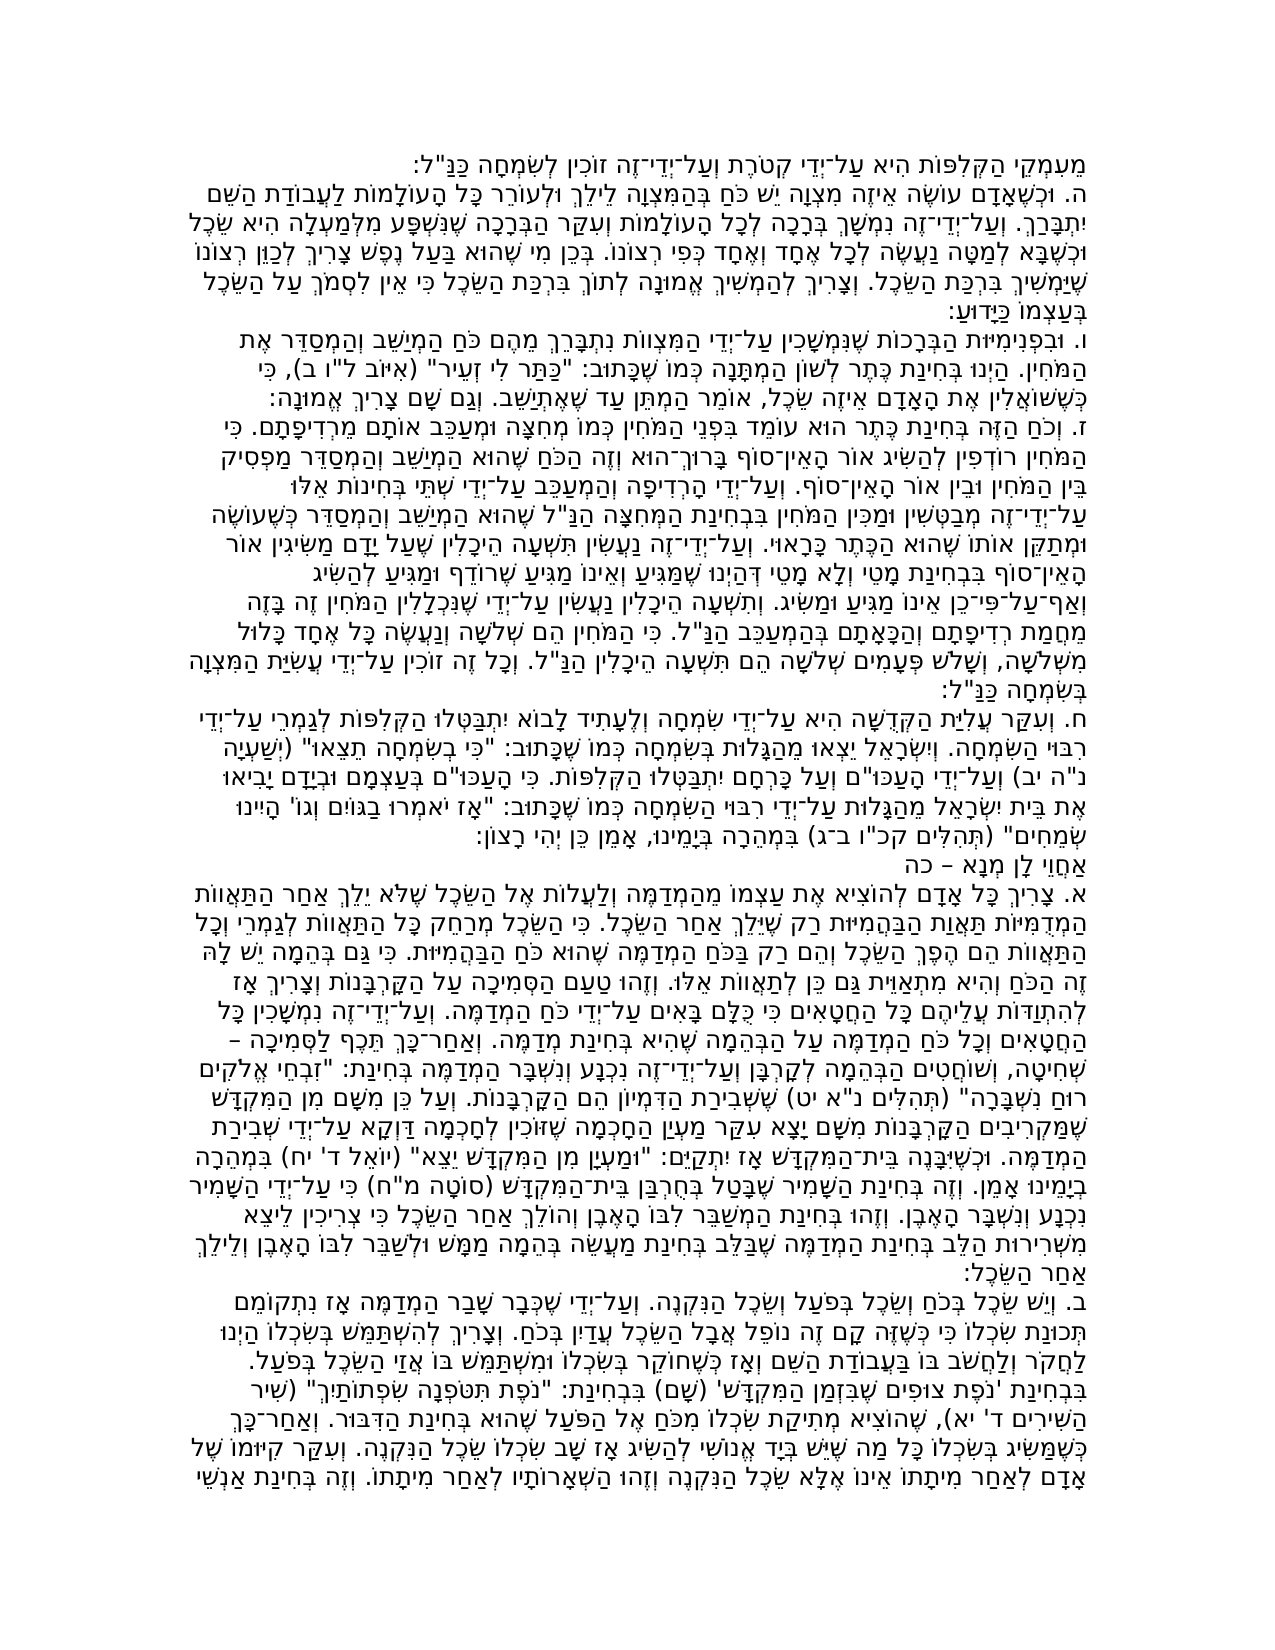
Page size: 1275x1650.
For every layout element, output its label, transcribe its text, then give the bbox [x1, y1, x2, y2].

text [187, 1287, 1087, 1492]
text ח. וְעִקַּר עֲלִיַּת הַקְּדֻשָּׁה הִיא עַל־יְדֵי שִׂמְחָה וְלֶעָתִיד לָבוֹא יִתְבַּטְּלוּ הַקְּלִפּוֹת לְגַמְרֵי עַל־יְדֵי רִבּוּי הַשִּׂמְחָה. וְיִשְׂרָאֵל יֵצְאוּ מֵהַגָּלוּת בְּשִׂמְחָה כְּמוֹ שֶׁכָּתוּב: "כִּי בְשִׂמְחָה תֵצֵאוּ" (יְשַׁעְיָה נ"ה יב) וְעַל־יְדֵי הָעַכּוּ"ם וְעַל כָּרְחָם יִתְבַּטְּלוּ הַקְּלִפּוֹת. כִּי הָעַכּוּ"ם בְּעַצְמָם וּבְיָדָם יָבִיאוּ אֶת בֵּית יִשְׂרָאֵל מֵהַגָּלוּת עַל־יְדֵי רִבּוּי הַשִּׂמְחָה כְּמוֹ שֶׁכָּתוּב: "אָז יֹאמְרוּ בַגּוֹיִם וְגוֹ' הָיִינוּ שְׂמֵחִים" (תְּהִלִּים קכ"ו ב־ג) בִּמְהֵרָה בְּיָמֵינוּ, אָמֵן כֵּן יְהִי רָצוֹן: [187, 704, 1087, 850]
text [187, 150, 1087, 179]
text ה. וּכְשֶׁאָדָם עוֹשֶׂה אֵיזֶה מִצְוָה יֵשׁ כֹּחַ בְּהַמִּצְוָה לֵילֵךְ וּלְעוֹרֵר כָּל הָעוֹלָמוֹת לַעֲבוֹדַת הַשֵּׁם יִתְבָּרַךְ. וְעַל־יְדֵי־זֶה נִמְשָׁךְ בְּרָכָה לְכָל הָעוֹלָמוֹת וְעִקַּר הַבְּרָכָה שֶׁנִּשְׁפָּע מִלְּמַעְלָה הִיא שֵׂכֶל וּכְשֶׁבָּא לְמַטָּה נַעֲשֶׂה לְכָל אֶחָד וְאֶחָד כְּפִי רְצוֹנוֹ. בְּכֵן מִי שֶׁהוּא בַּעַל נֶפֶשׁ צָרִיךְ לְכַוֵּן רְצוֹנוֹ שֶׁיַּמְשִׁיךְ בִּרְכַּת הַשֵּׂכֶל. וְצָרִיךְ לְהַמְשִׁיךְ אֱמוּנָה לְתוֹךְ בִּרְכַּת הַשֵּׂכֶל כִּי אֵין לִסְמֹךְ עַל הַשֵּׂכֶל בְּעַצְמוֹ כַּיָּדוּעַ: [187, 179, 1087, 325]
text ז. וְכֹחַ הַזֶּה בְּחִינַת כֶּתֶר הוּא עוֹמֵד בִּפְנֵי הַמֹּחִין כְּמוֹ מְחִצָּה וּמְעַכֵּב אוֹתָם מֵרְדִיפָתָם. כִּי הַמֹּחִין רוֹדְפִין לְהַשִּׂיג אוֹר הָאֵין־סוֹף בָּרוּךְ־הוּא וְזֶה הַכֹּחַ שֶׁהוּא הַמְיַשֵּׁב וְהַמְסַדֵּר מַפְסִיק בֵּין הַמֹּחִין וּבֵין אוֹר הָאֵין־סוֹף. וְעַל־יְדֵי הָרְדִיפָה וְהַמְעַכֵּב עַל־יְדֵי שְׁתֵּי בְּחִינוֹת אֵלּוּ עַל־יְדֵי־זֶה מְבַטְּשִׁין וּמַכִּין הַמֹּחִין בִּבְחִינַת הַמְּחִצָּה הַנַּ"ל שֶׁהוּא הַמְיַשֵּׁב וְהַמְסַדֵּר כְּשֶׁעוֹשֶׂה וּמְתַקֵּן אוֹתוֹ שֶׁהוּא הַכֶּתֶר כָּרָאוּי. וְעַל־יְדֵי־זֶה נַעֲשִׂין תִּשְׁעָה הֵיכָלִין שֶׁעַל יָדָם מַשִּׂיגִין אוֹר הָאֵין־סוֹף בִּבְחִינַת מָטֵי וְלָא מָטֵי דְּהַיְנוּ שֶׁמַּגִּיעַ וְאֵינוֹ מַגִּיעַ שֶׁרוֹדֵף וּמַגִּיעַ לְהַשִּׂיג וְאַף־עַל־פִּי־כֵן אֵינוֹ מַגִּיעַ וּמַשִּׂיג. וְתִשְׁעָה הֵיכָלִין נַעֲשִׂין עַל־יְדֵי שֶׁנִּכְלָלִין הַמֹּחִין זֶה בָּזֶה מֵחֲמַת רְדִיפָתָם וְהַכָּאָתָם בְּהַמְעַכֵּב הַנַּ"ל. כִּי הַמֹּחִין הֵם שְׁלשָׁה וְנַעֲשֶׂה כָּל אֶחָד כָּלוּל מִשְּׁלֹשָׁה, וְשָׁלֹשׁ פְּעָמִים שְׁלשָׁה הֵם תִּשְׁעָה הֵיכָלִין הַנַּ"ל. וְכָל זֶה זוֹכִין עַל־יְדֵי עֲשִׂיַּת הַמִּצְוָה בְּשִׂמְחָה כַּנַּ"ל: [187, 412, 1087, 704]
text אַחֲוֵי לָן מְנָא – כה [187, 850, 1087, 879]
text ו. וּבִפְנִימִיּוּת הַבְּרָכוֹת שֶׁנִּמְשָׁכִין עַל־יְדֵי הַמִּצְווֹת נִתְבָּרֵךְ מֵהֶם כֹּחַ הַמְיַשֵּׁב וְהַמְסַדֵּר אֶת הַמֹּחִין. הַיְנוּ בְּחִינַת כֶּתֶר לְשׁוֹן הַמְתָּנָה כְּמוֹ שֶׁכָּתוּב: "כַּתַּר לִי זְעֵיר" (אִיּוֹב ל"ו ב), כִּי כְּשֶׁשּׁוֹאֲלִין אֶת הָאָדָם אֵיזֶה שֵׂכֶל, אוֹמֵר הַמְתֵּן עַד שֶׁאֶתְיַשֵּׁב. וְגַם שָׁם צָרִיךְ אֱמוּנָה: [187, 325, 1087, 412]
text א. צָרִיךְ כָּל אָדָם לְהוֹצִיא אֶת עַצְמוֹ מֵהַמְדַמֶּה וְלַעֲלוֹת אֶל הַשֵּׂכֶל שֶׁלֹּא יֵלֵךְ אַחַר הַתַּאֲווֹת הַמְדֻמִּיּוֹת תַּאֲוַת הַבַּהֲמִיּוּת רַק שֶׁיֵּלֵךְ אַחַר הַשֵּׂכֶל. כִּי הַשֵּׂכֶל מְרַחֵק כָּל הַתַּאֲווֹת לְגַמְרֵי וְכָל הַתַּאֲווֹת הֵם הֶפֶךְ הַשֵּׂכֶל וְהֵם רַק בַּכֹּחַ הַמְדַמֶּה שֶׁהוּא כֹּחַ הַבַּהֲמִיּוּת. כִּי גַּם בְּהֵמָה יֵשׁ לָהּ זֶה הַכֹּחַ וְהִיא מִתְאַוֵּית גַּם כֵּן לְתַאֲווֹת אֵלּוּ. וְזֶהוּ טַעַם הַסְּמִיכָה עַל הַקָּרְבָּנוֹת וְצָרִיךְ אָז לְהִתְוַדּוֹת עֲלֵיהֶם כָּל הַחֲטָאִים כִּי כֻּלָּם בָּאִים עַל־יְדֵי כֹּחַ הַמְדַמֶּה. וְעַל־יְדֵי־זֶה נִמְשָׁכִין כָּל הַחֲטָאִים וְכָל כֹּחַ הַמְדַמֶּה עַל הַבְּהֵמָה שֶׁהִיא בְּחִינַת מְדַמֶּה. וְאַחַר־כָּךְ תֵּכֶף לַסְּמִיכָה – שְׁחִיטָה, וְשׁוֹחֲטִים הַבְּהֵמָה לְקָרְבָּן וְעַל־יְדֵי־זֶה נִכְנָע וְנִשְׁבָּר הַמְדַמֶּה בְּחִינַת: "זִבְחֵי אֱלֹקִים רוּחַ נִשְׁבָּרָה" (תְּהִלִּים נ"א יט) שֶׁשְּׁבִירַת הַדִּמְיוֹן הֵם הַקָּרְבָּנוֹת. וְעַל כֵּן מִשָּׁם מִן הַמִּקְדָּשׁ שֶׁמַּקְרִיבִים הַקָּרְבָּנוֹת מִשָּׁם יָצָא עִקַּר מַעְיַן הַחָכְמָה שֶׁזּוֹכִין לְחָכְמָה דַּוְקָא עַל־יְדֵי שְׁבִירַת הַמְדַמֶּה. וּכְשֶׁיִּבָּנֶה בֵּית־הַמִּקְדָּשׁ אָז יִתְקַיֵּם: "וּמַעְיָן מִן הַמִּקְדָּשׁ יֵצֵא" (יוֹאֵל ד' יח) בִּמְהֵרָה בְיָמֵינוּ אָמֵן. וְזֶה בְּחִינַת הַשָּׁמִיר שֶׁבָּטַל בְּחֻרְבַּן בֵּית־הַמִּקְדָּשׁ (סוֹטָה מ"ח) כִּי עַל־יְדֵי הַשָּׁמִיר נִכְנָע וְנִשְׁבָּר הָאֶבֶן. וְזֶהוּ בְּחִינַת הַמְשַׁבֵּר לִבּוֹ הָאֶבֶן וְהוֹלֵךְ אַחַר הַשֵּׂכֶל כִּי צְרִיכִין לֵיצֵא מִשְּׁרִירוּת הַלֵּב בְּחִינַת הַמְדַמֶּה שֶׁבַּלֵּב בְּחִינַת מַעֲשֵׂה בְּהֵמָה מַמָּשׁ וּלְשַׁבֵּר לִבּוֹ הָאֶבֶן וְלֵילֵךְ אַחַר הַשֵּׂכֶל: [187, 879, 1087, 1287]
